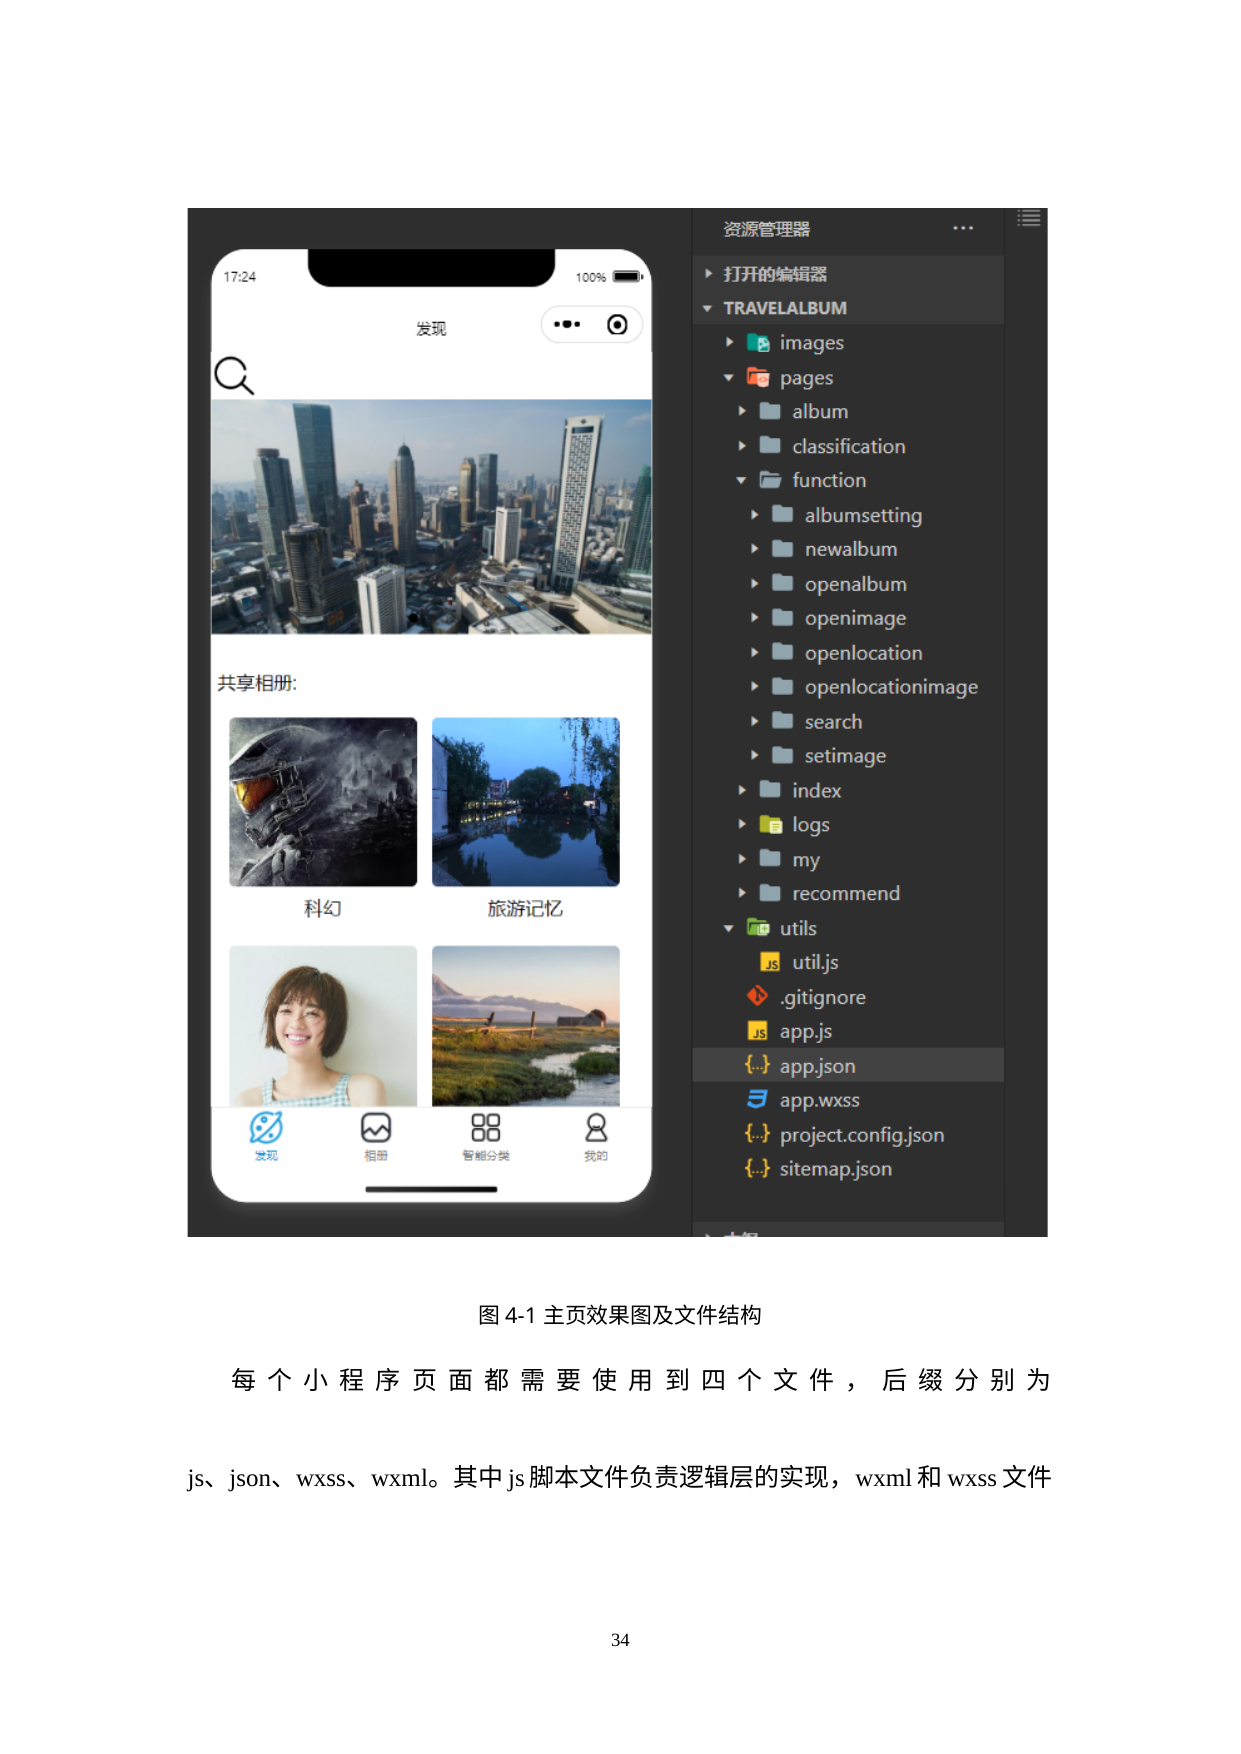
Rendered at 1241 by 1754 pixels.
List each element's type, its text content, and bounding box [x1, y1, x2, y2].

picture [187, 208, 1048, 1237]
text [187, 1346, 1053, 1508]
